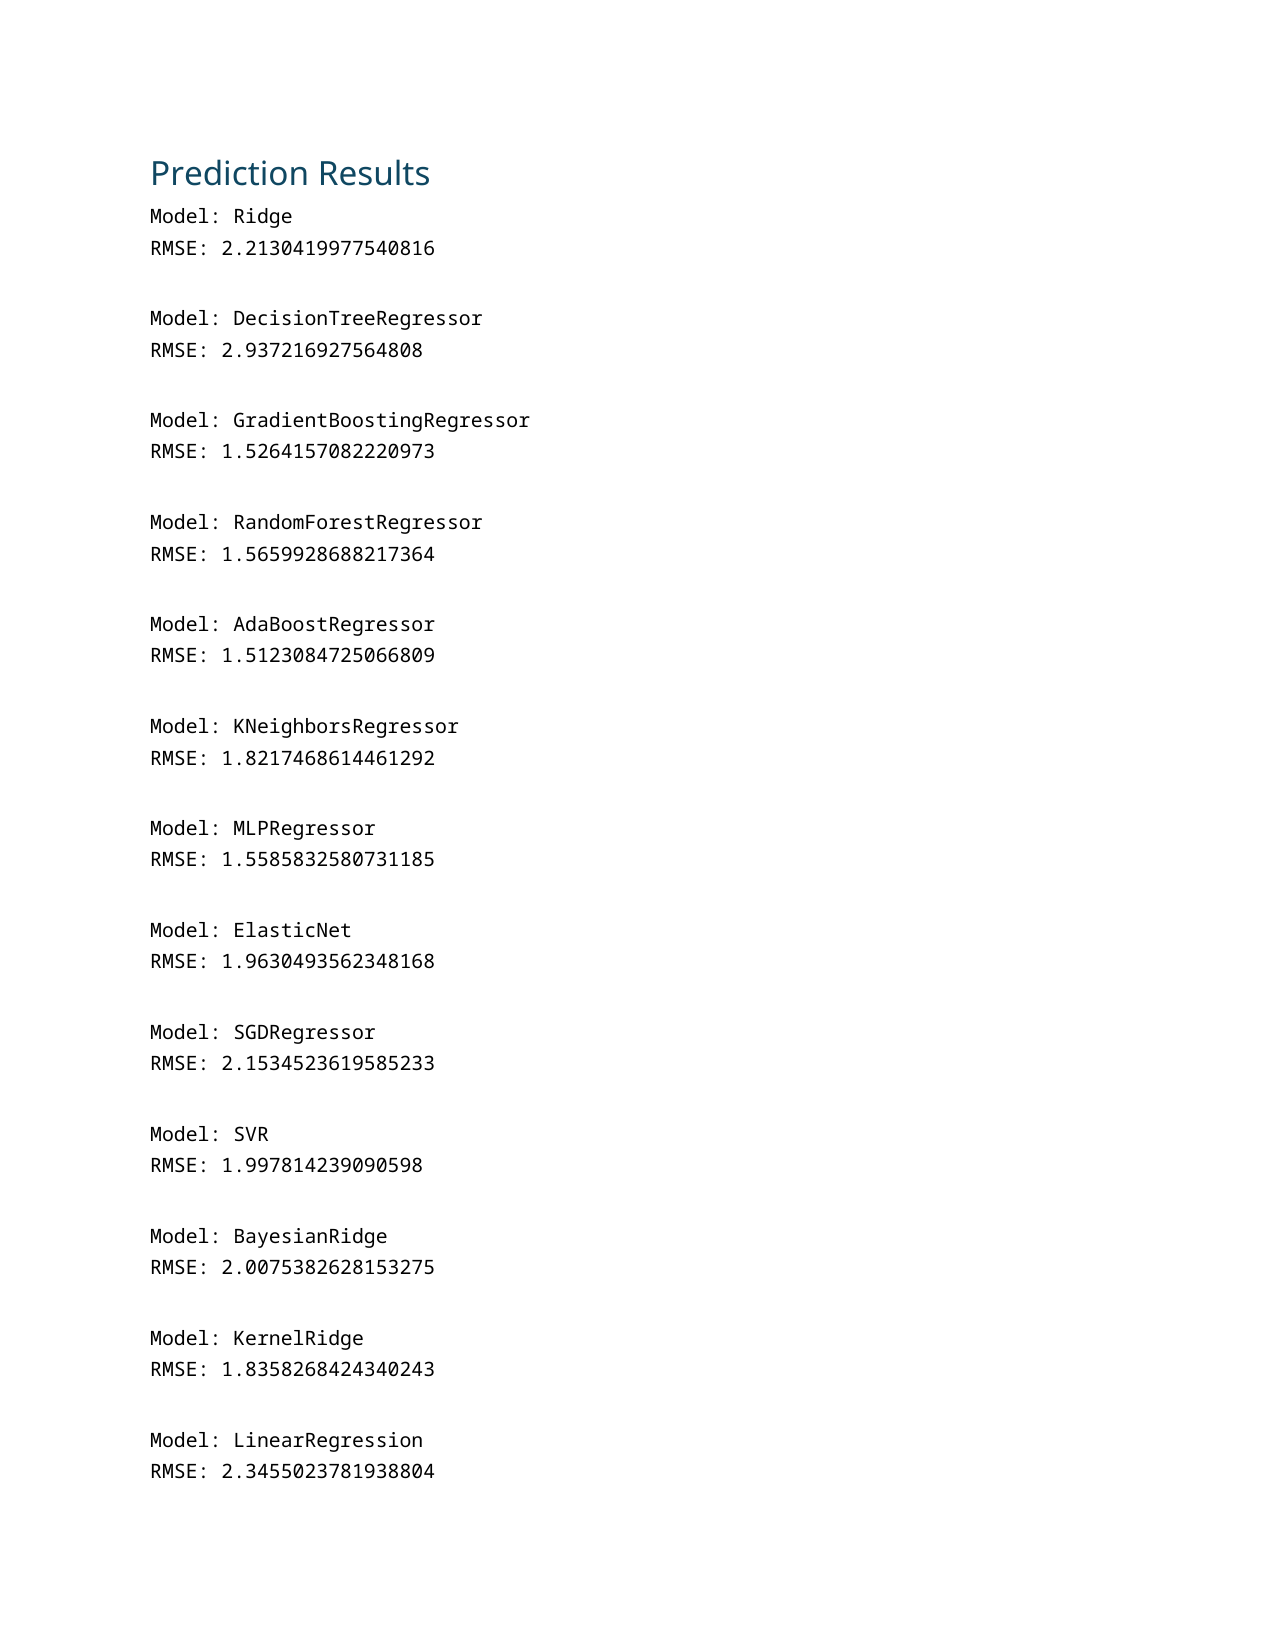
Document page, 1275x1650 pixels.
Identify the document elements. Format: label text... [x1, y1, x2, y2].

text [150, 203, 1125, 1484]
subtitle Prediction Results [150, 150, 1125, 195]
